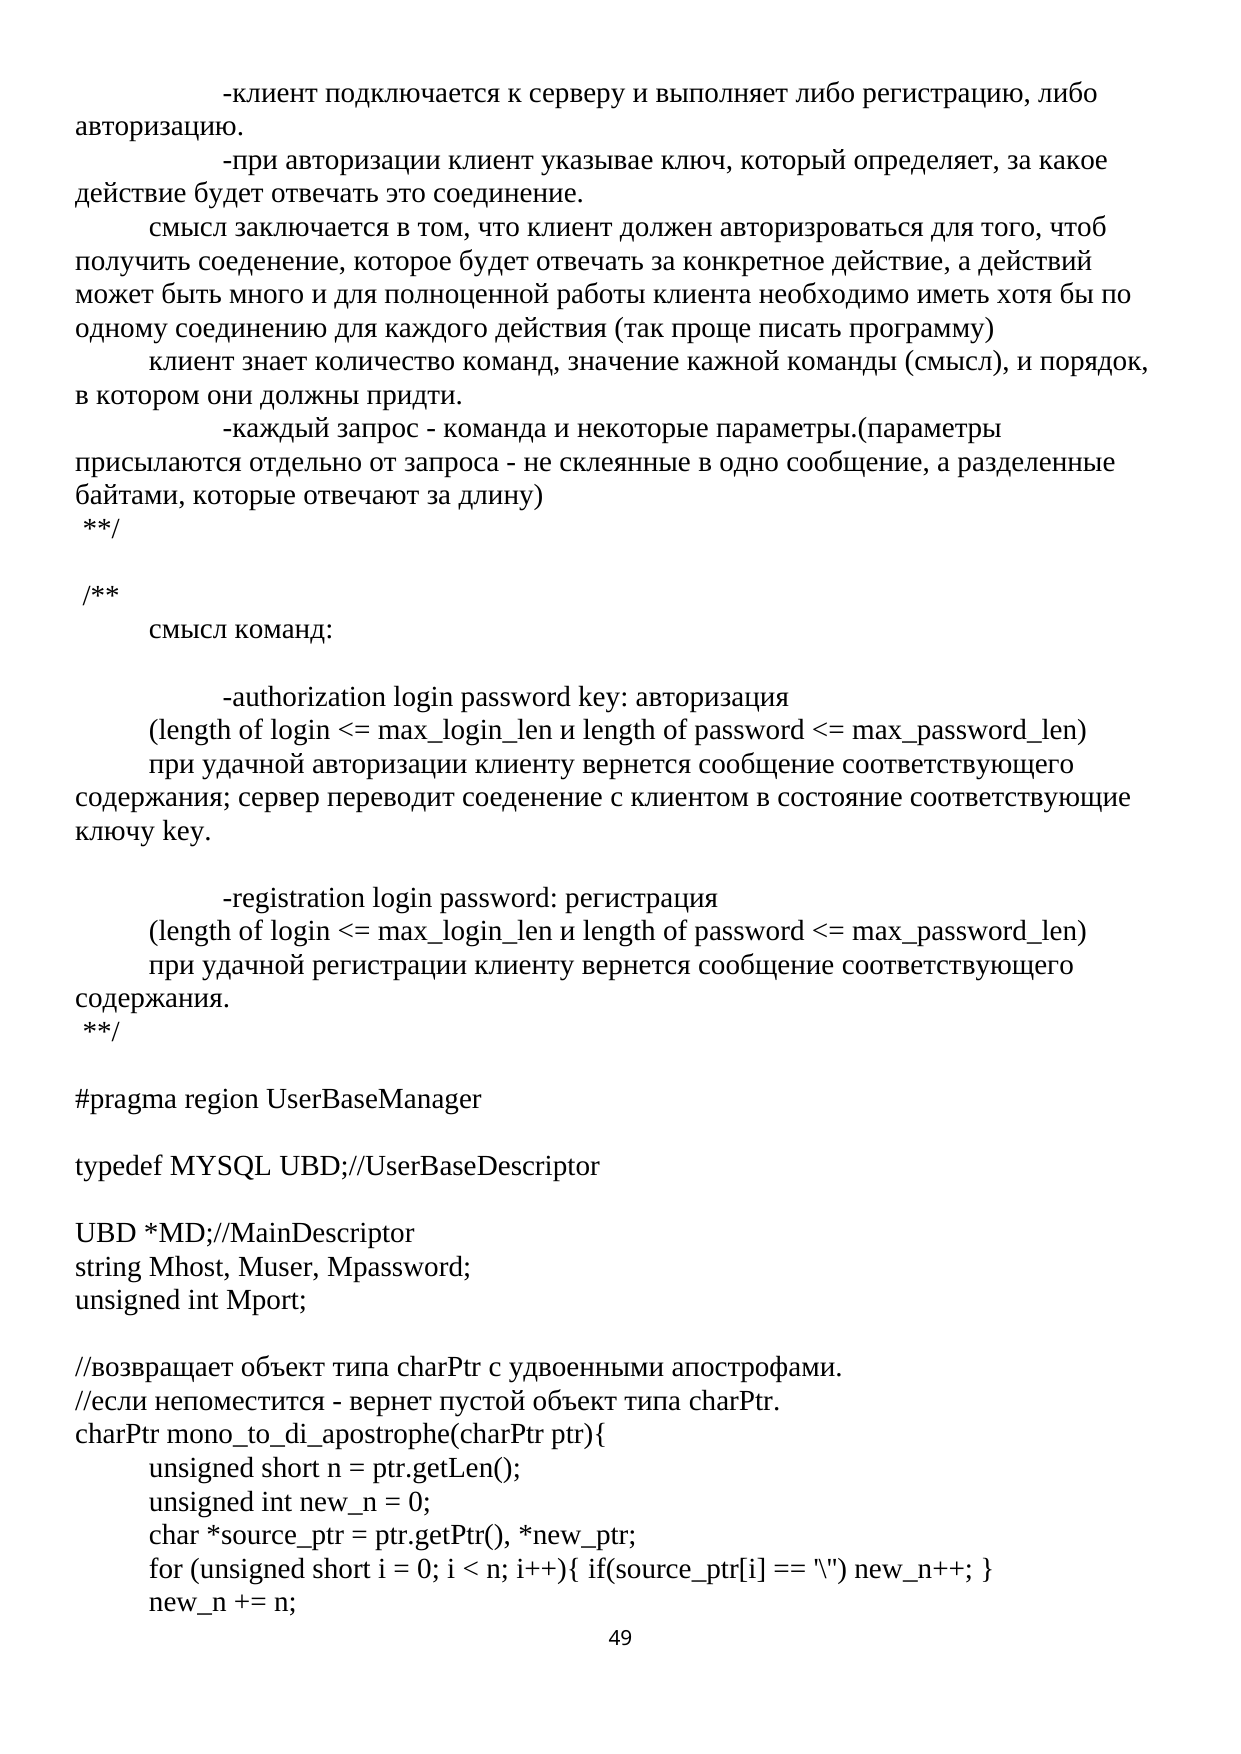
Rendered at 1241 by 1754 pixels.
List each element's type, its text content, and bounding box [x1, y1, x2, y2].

text typedef MYSQL UBD;//UserBaseDescriptor [75, 1148, 1165, 1182]
text -authorization login password key: авторизация [75, 679, 1165, 712]
text char *source_ptr = ptr.getPtr(), *new_ptr; [75, 1517, 1165, 1551]
text /** [75, 578, 1165, 612]
text //если непоместится - вернет пустой объект типа charPtr. [75, 1383, 1165, 1417]
text -клиент подключается к серверу и выполняет либо регистрацию, либо авторизацию. [75, 75, 1165, 142]
text -registration login password: регистрация [75, 880, 1165, 913]
text **/ [75, 1014, 1165, 1048]
text //возвращает объект типа charPtr с удвоенными апострофами. [75, 1349, 1165, 1383]
text **/ [75, 511, 1165, 544]
text (length of login <= max_login_len и length of password <= max_password_len) [75, 712, 1165, 746]
text unsigned int new_n = 0; [75, 1484, 1165, 1517]
text unsigned short n = ptr.getLen(); [75, 1450, 1165, 1484]
text #pragma region UserBaseManager [75, 1081, 1165, 1115]
text UBD *MD;//MainDescriptor [75, 1215, 1165, 1249]
text (length of login <= max_login_len и length of password <= max_password_len) [75, 913, 1165, 947]
text клиент знает количество команд, значение кажной команды (смысл), и порядок, в котором они должны придти. [75, 343, 1165, 410]
text при удачной регистрации клиенту вернется сообщение соответствующего содержания. [75, 947, 1165, 1014]
text charPtr mono_to_di_apostrophe(charPtr ptr){ [75, 1417, 1165, 1450]
text string Mhost, Muser, Mpassword; [75, 1249, 1165, 1282]
text при удачной авторизации клиенту вернется сообщение соответствующего содержания; сервер переводит соеденение с клиентом в состояние соответствующие ключу key. [75, 746, 1165, 846]
text смысл команд: [75, 612, 1165, 645]
text new_n += n; [75, 1584, 1165, 1618]
text смысл заключается в том, что клиент должен авторизроваться для того, чтоб получить соеденение, которое будет отвечать за конкретное действие, а действий может быть много и для полноценной работы клиента необходимо иметь хотя бы по одному соединению для каждого действия (так проще писать программу) [75, 209, 1165, 343]
text -при авторизации клиент указывае ключ, который определяет, за какое действие будет отвечать это соединение. [75, 142, 1165, 209]
text for (unsigned short i = 0; i < n; i++){ if(source_ptr[i] == '\'') new_n++; } [75, 1551, 1165, 1584]
text -каждый запрос - команда и некоторые параметры.(параметры присылаются отдельно от запроса - не склеянные в одно сообщение, а разделенные байтами, которые отвечают за длину) [75, 410, 1165, 511]
text unsigned int Mport; [75, 1282, 1165, 1316]
